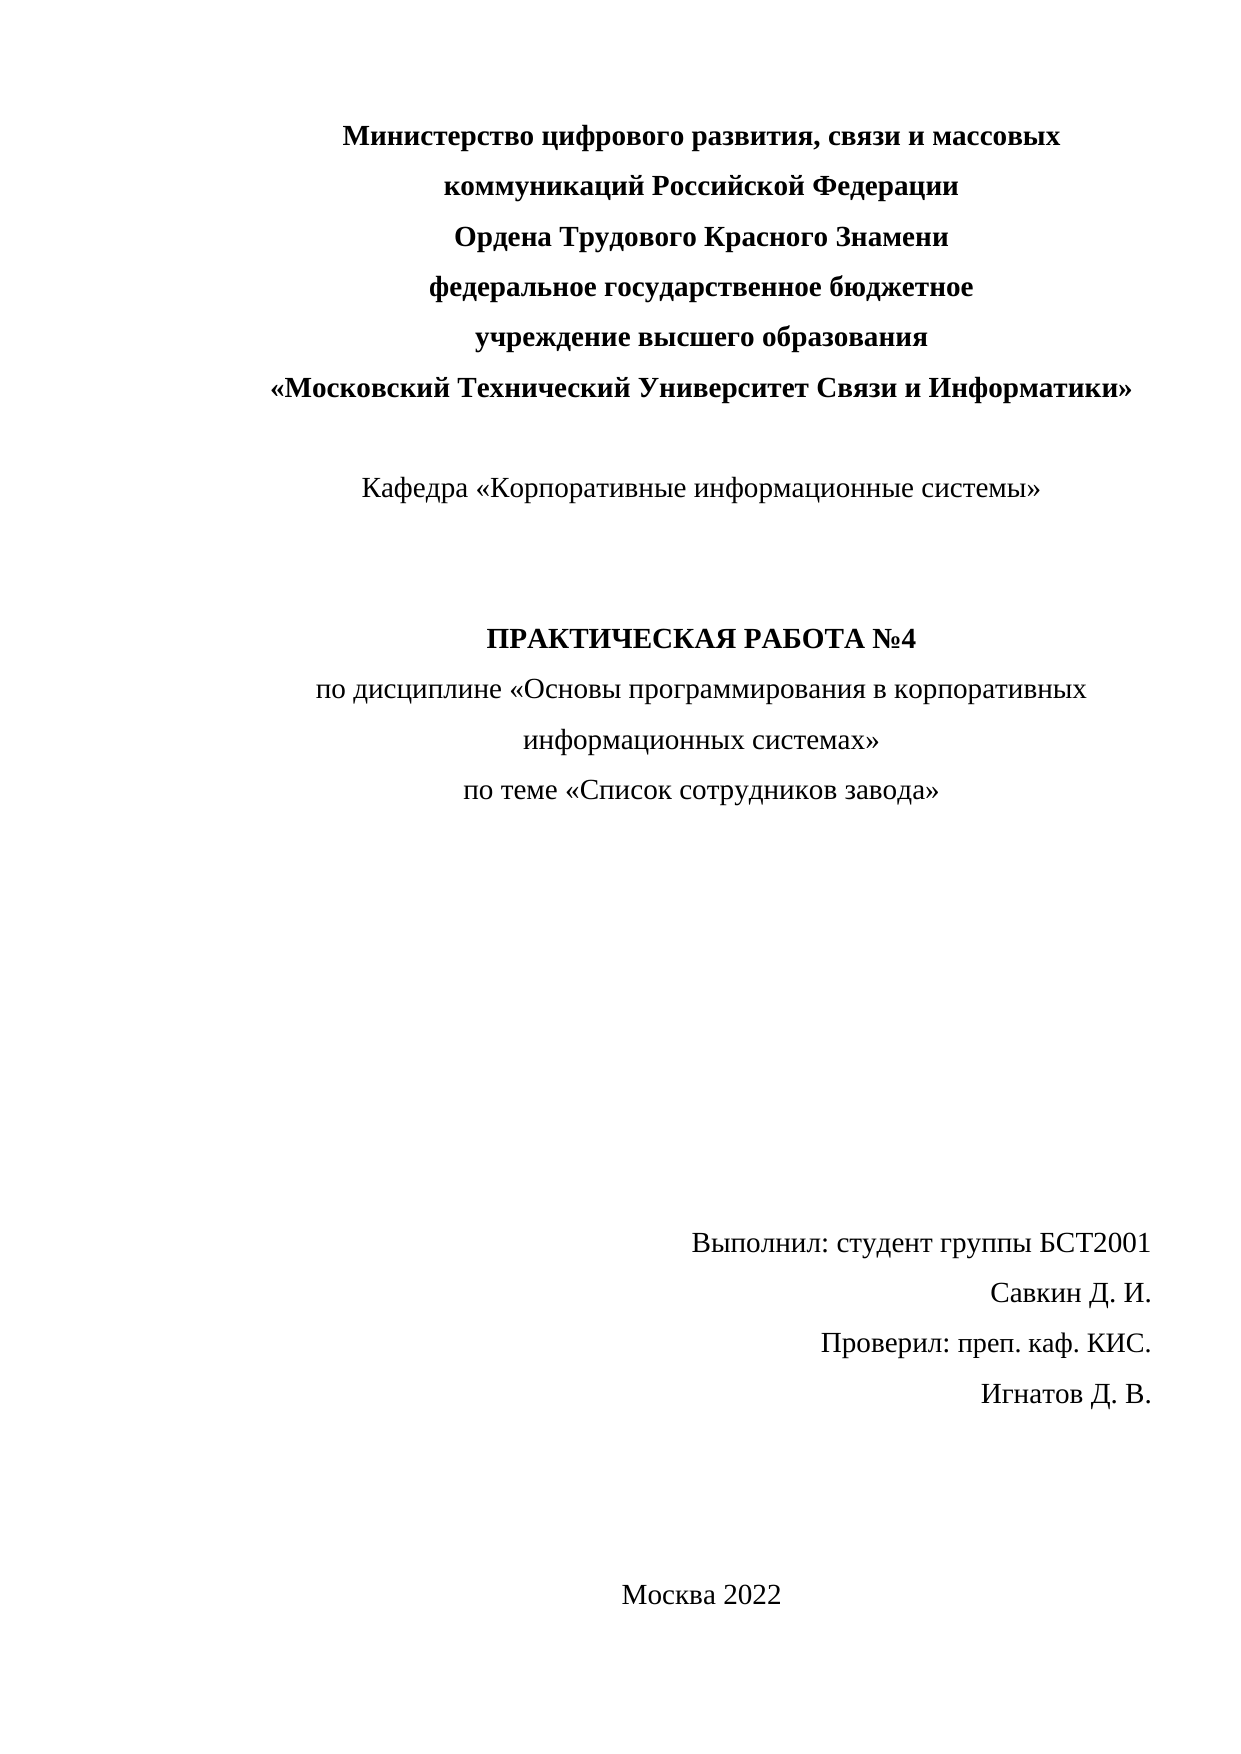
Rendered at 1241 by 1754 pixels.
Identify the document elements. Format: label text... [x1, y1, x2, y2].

text по дисциплине «Основы программирования в корпоративных [177, 672, 1152, 705]
text Игнатов Д. В. [177, 1376, 1152, 1409]
text коммуникаций Российской Федерации [177, 168, 1152, 202]
text «Московский Технический Университет Связи и Информатики» [177, 370, 1152, 403]
text Проверил: преп. каф. КИС. [177, 1326, 1152, 1359]
text информационных системах» [177, 722, 1152, 755]
text ПРАКТИЧЕСКАЯ РАБОТА №4 [177, 621, 1152, 655]
text Выполнил: студент группы БСТ2001 [177, 1225, 1152, 1258]
text Министерство цифрового развития, связи и массовых [177, 118, 1152, 152]
text Москва 2022 [177, 1577, 1152, 1611]
text федеральное государственное бюджетное [177, 269, 1152, 303]
text Ордена Трудового Красного Знамени [177, 219, 1152, 252]
text Савкин Д. И. [177, 1275, 1152, 1309]
text по теме «Список сотрудников завода» [177, 772, 1152, 806]
text Кафедра «Корпоративные информационные системы» [177, 470, 1152, 504]
text учреждение высшего образования [177, 319, 1152, 353]
